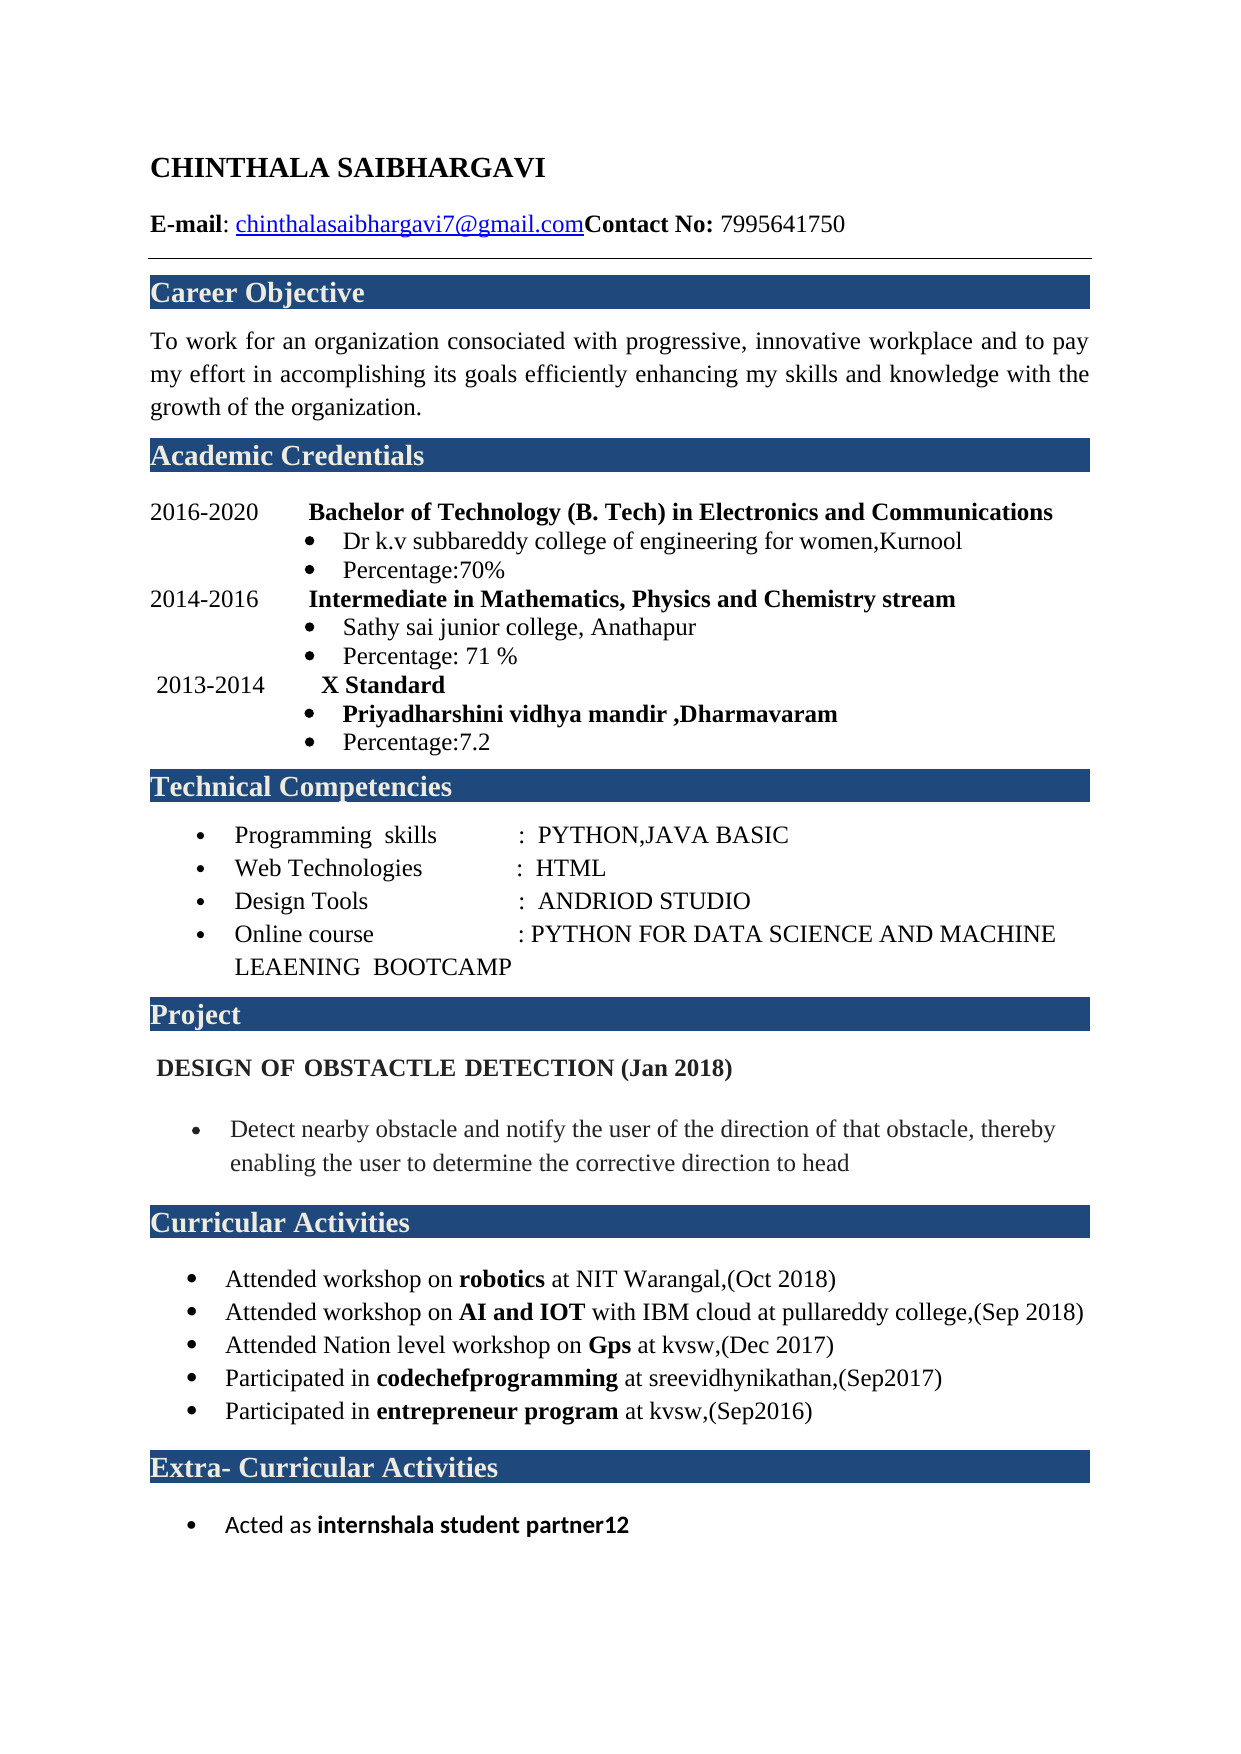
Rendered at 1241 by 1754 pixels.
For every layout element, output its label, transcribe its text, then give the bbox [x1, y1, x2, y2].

list Attended Nation level workshop on Gps at kvsw,(Dec 2017) [187, 1330, 1090, 1359]
text Technical Competencies [150, 769, 1090, 802]
text CHINTHALA SAIBHARGAVI [150, 150, 1090, 183]
text 2014-2016 Intermediate in Mathematics, Physics and Chemistry stream [150, 584, 1090, 612]
list Detect nearby obstacle and notify the user of the direction of that obstacle, thereby enabling the user to determine the corrective direction to head [192, 1110, 1090, 1177]
list Acted as internshala student partner12 [187, 1509, 1090, 1540]
text 2013-2014 X Standard [150, 670, 1090, 699]
text Extra- Curricular Activities [150, 1450, 1090, 1483]
list Online course : PYTHON FOR DATA SCIENCE AND MACHINE LEAENING BOOTCAMP [197, 919, 1090, 981]
list Percentage:70% [305, 555, 1090, 584]
list Percentage:7.2 [305, 727, 1090, 756]
list Attended workshop on robotics at NIT Warangal,(Oct 2018) [187, 1264, 1090, 1293]
list Participated in codechefprogramming at sreevidhynikathan,(Sep2017) [187, 1363, 1090, 1392]
text Academic Credentials [150, 438, 1090, 472]
text Curricular Activities [150, 1205, 1090, 1238]
list Design Tools : ANDRIOD STUDIO [197, 886, 1090, 914]
text Project [150, 997, 1090, 1031]
list Web Technologies : HTML [197, 853, 1090, 881]
text 2016-2020 Bachelor of Technology (B. Tech) in Electronics and Communications [150, 497, 1090, 526]
list Programming skills : PYTHON,JAVA BASIC [197, 820, 1090, 848]
list Sathy sai junior college, Anathapur [305, 612, 1090, 641]
text Career Objective [150, 275, 1090, 309]
text DESIGN OF OBSTACTLE DETECTION (Jan 2018) [150, 1048, 1090, 1082]
list Percentage: 71 % [305, 641, 1090, 670]
list Dr k.v subbareddy college of engineering for women,Kurnool [305, 526, 1090, 555]
list Participated in entrepreneur program at kvsw,(Sep2016) [187, 1396, 1090, 1425]
text To work for an organization consociated with progressive, innovative workplace and to pay my effort in accomplishing its goals efficiently enhancing my skills and knowledge with the growth of the organization. [150, 326, 1090, 421]
text E-mail: chinthalasaibhargavi7@gmail.comContact No: 7995641750 [150, 209, 1090, 238]
list Attended workshop on AI and IOT with IBM cloud at pullareddy college,(Sep 2018) [187, 1297, 1090, 1326]
list Priyadharshini vidhya mandir ,Dharmavaram [305, 699, 1090, 727]
